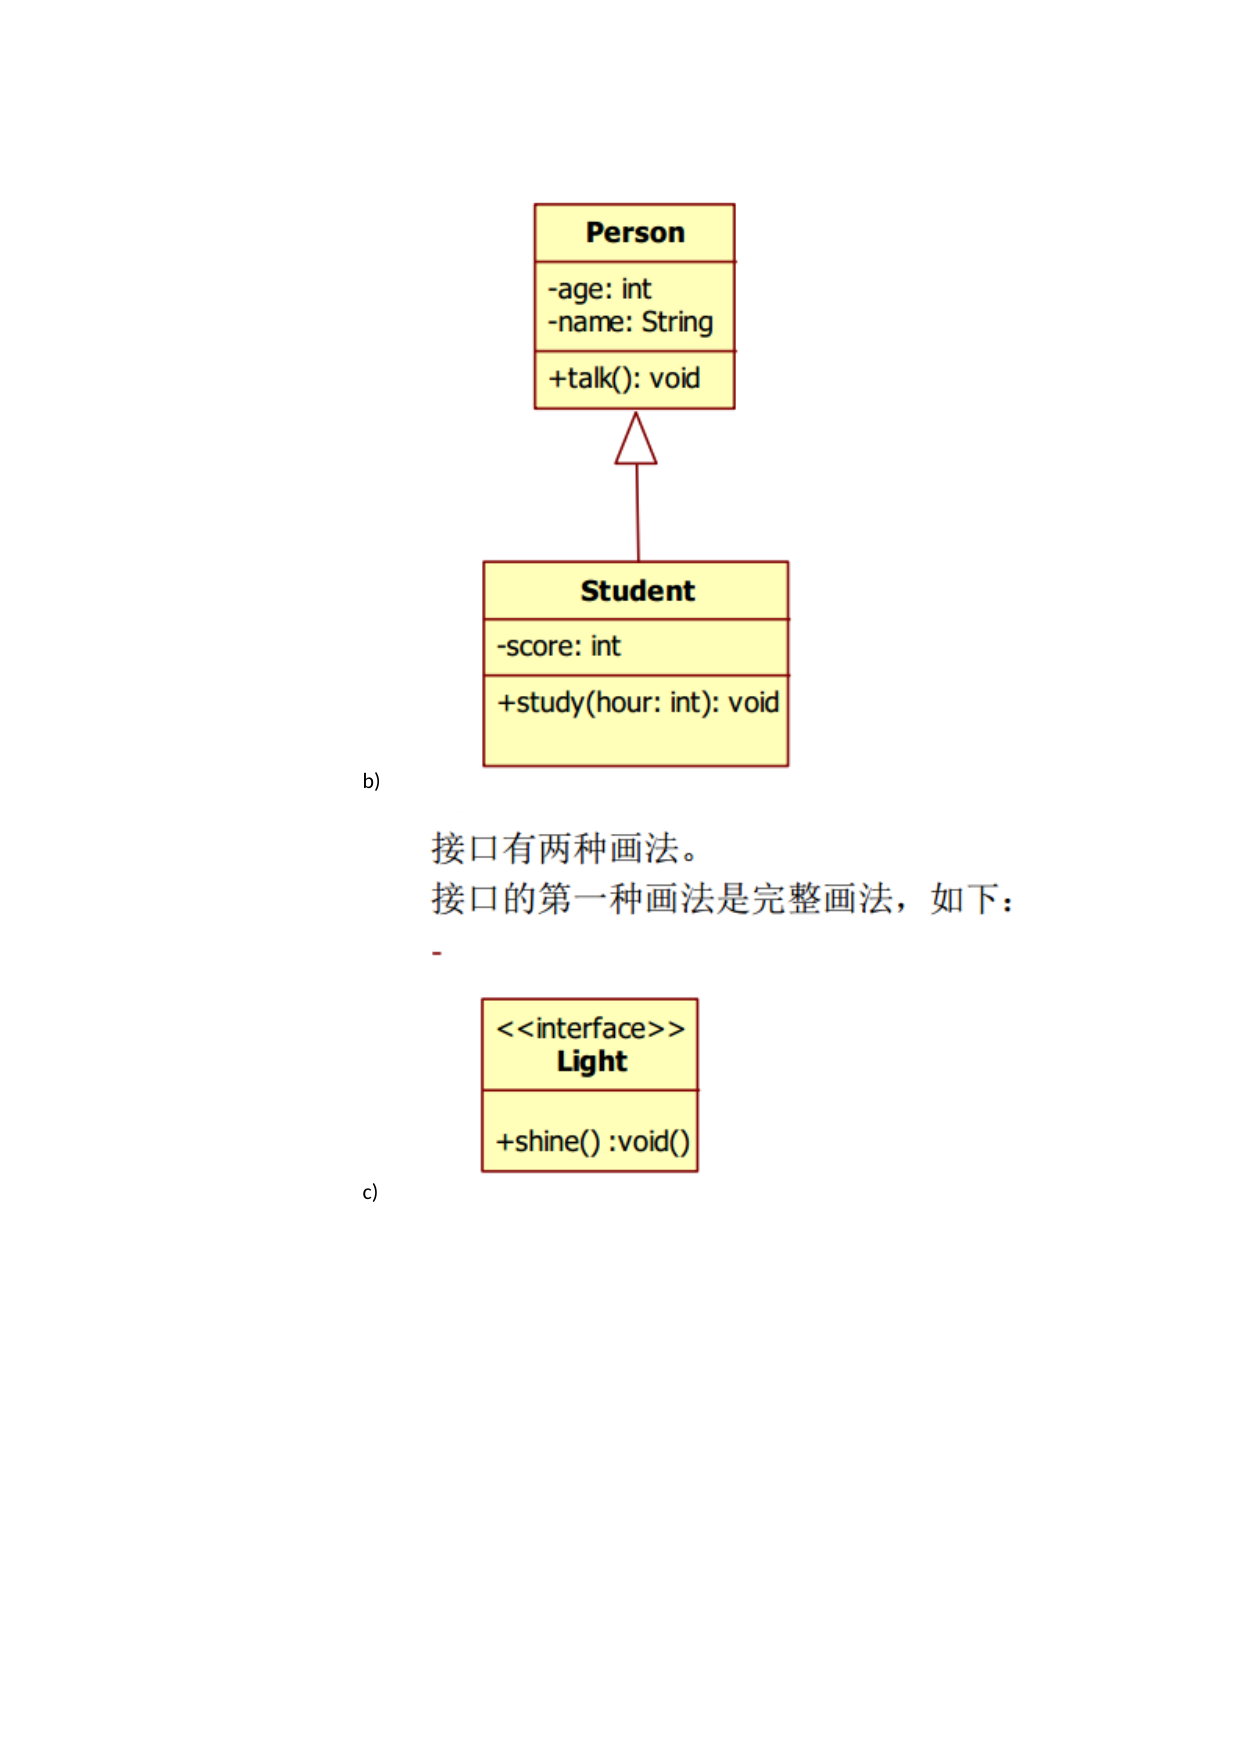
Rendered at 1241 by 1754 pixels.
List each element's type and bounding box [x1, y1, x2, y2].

picture [406, 162, 822, 789]
picture [406, 812, 1044, 1200]
